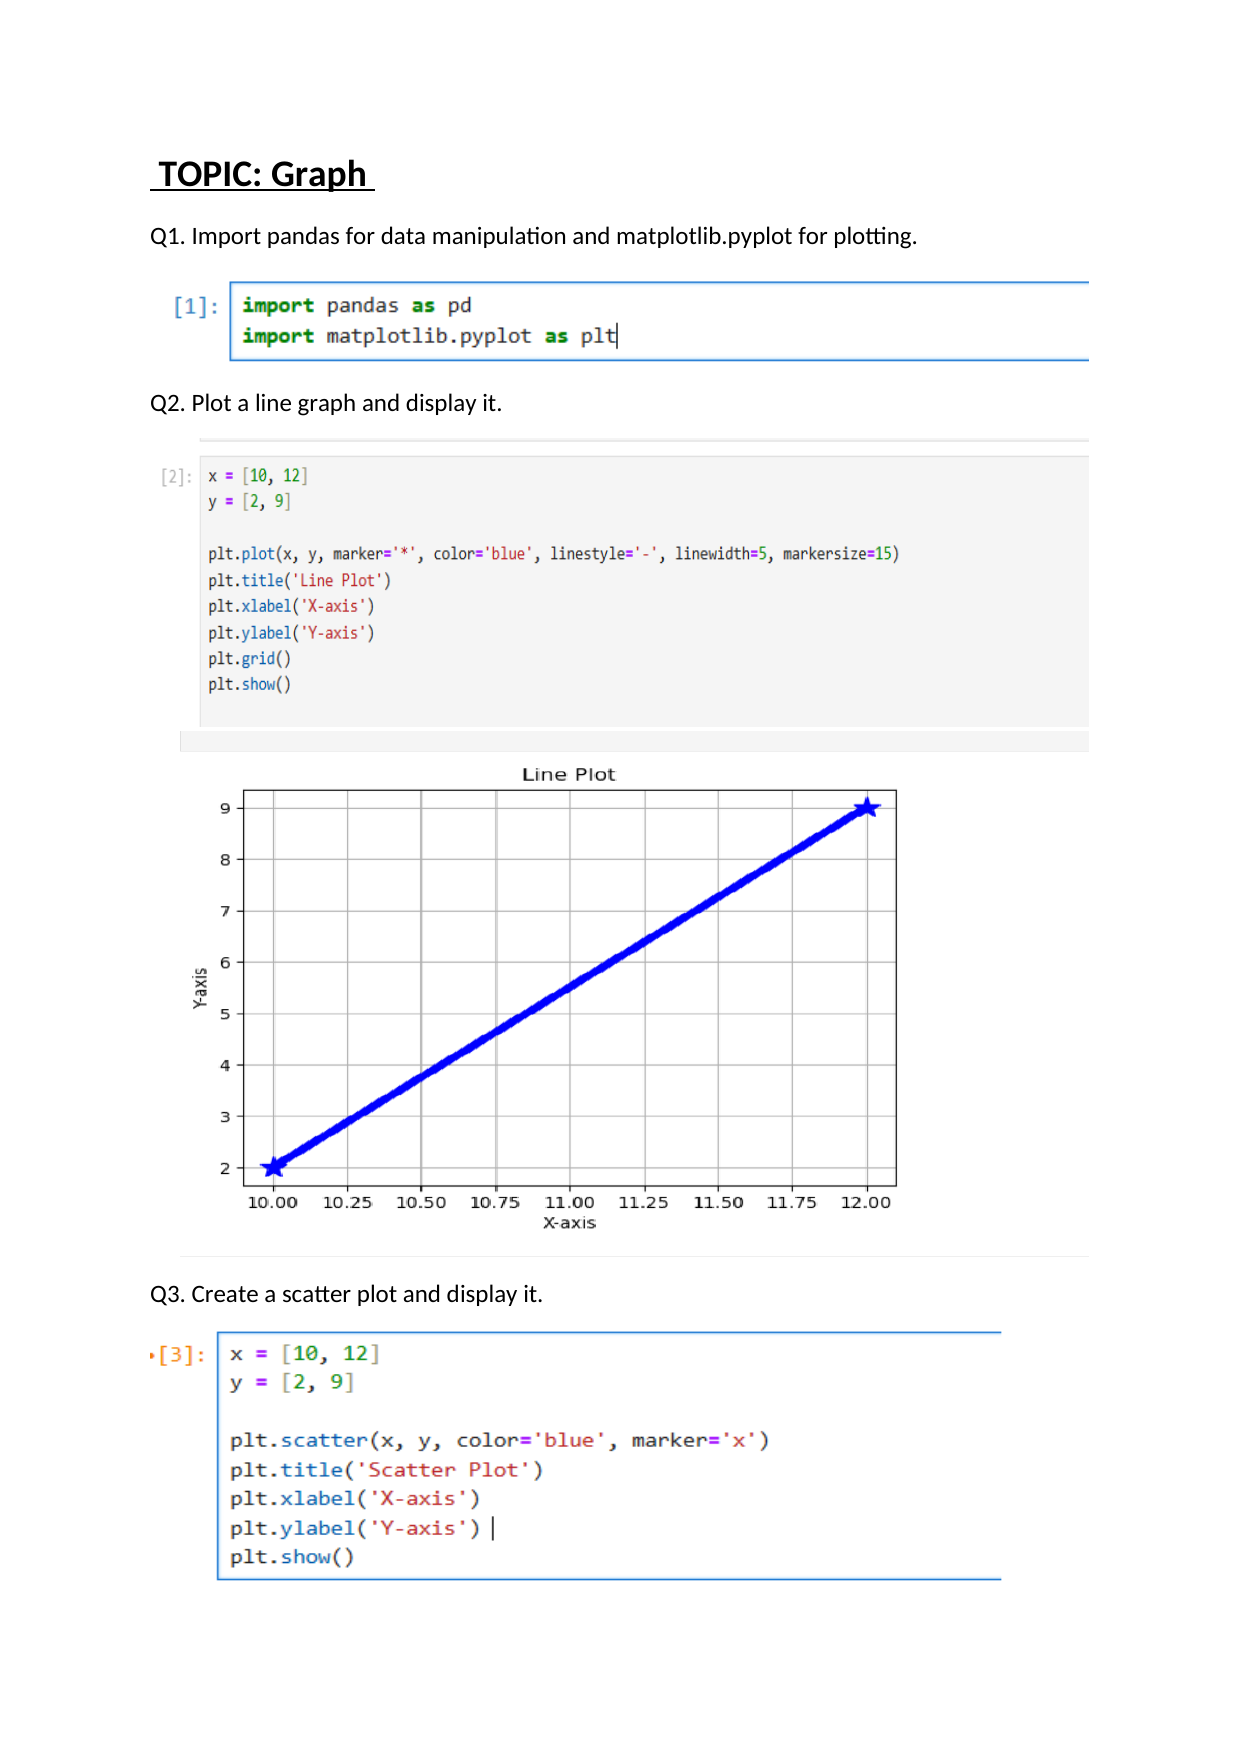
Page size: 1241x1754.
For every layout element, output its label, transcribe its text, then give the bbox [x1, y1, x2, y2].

picture [150, 731, 1089, 1257]
text TOPIC: Graph [150, 150, 1090, 196]
text Q2. Plot a line graph and display it. [150, 387, 1090, 417]
picture [150, 1329, 1002, 1589]
picture [150, 271, 1089, 366]
picture [150, 438, 1089, 727]
text Q3. Create a scatter plot and display it. [150, 1278, 1090, 1308]
text Q1. Import pandas for data manipulation and matplotlib.pyplot for plotting. [150, 220, 1090, 250]
